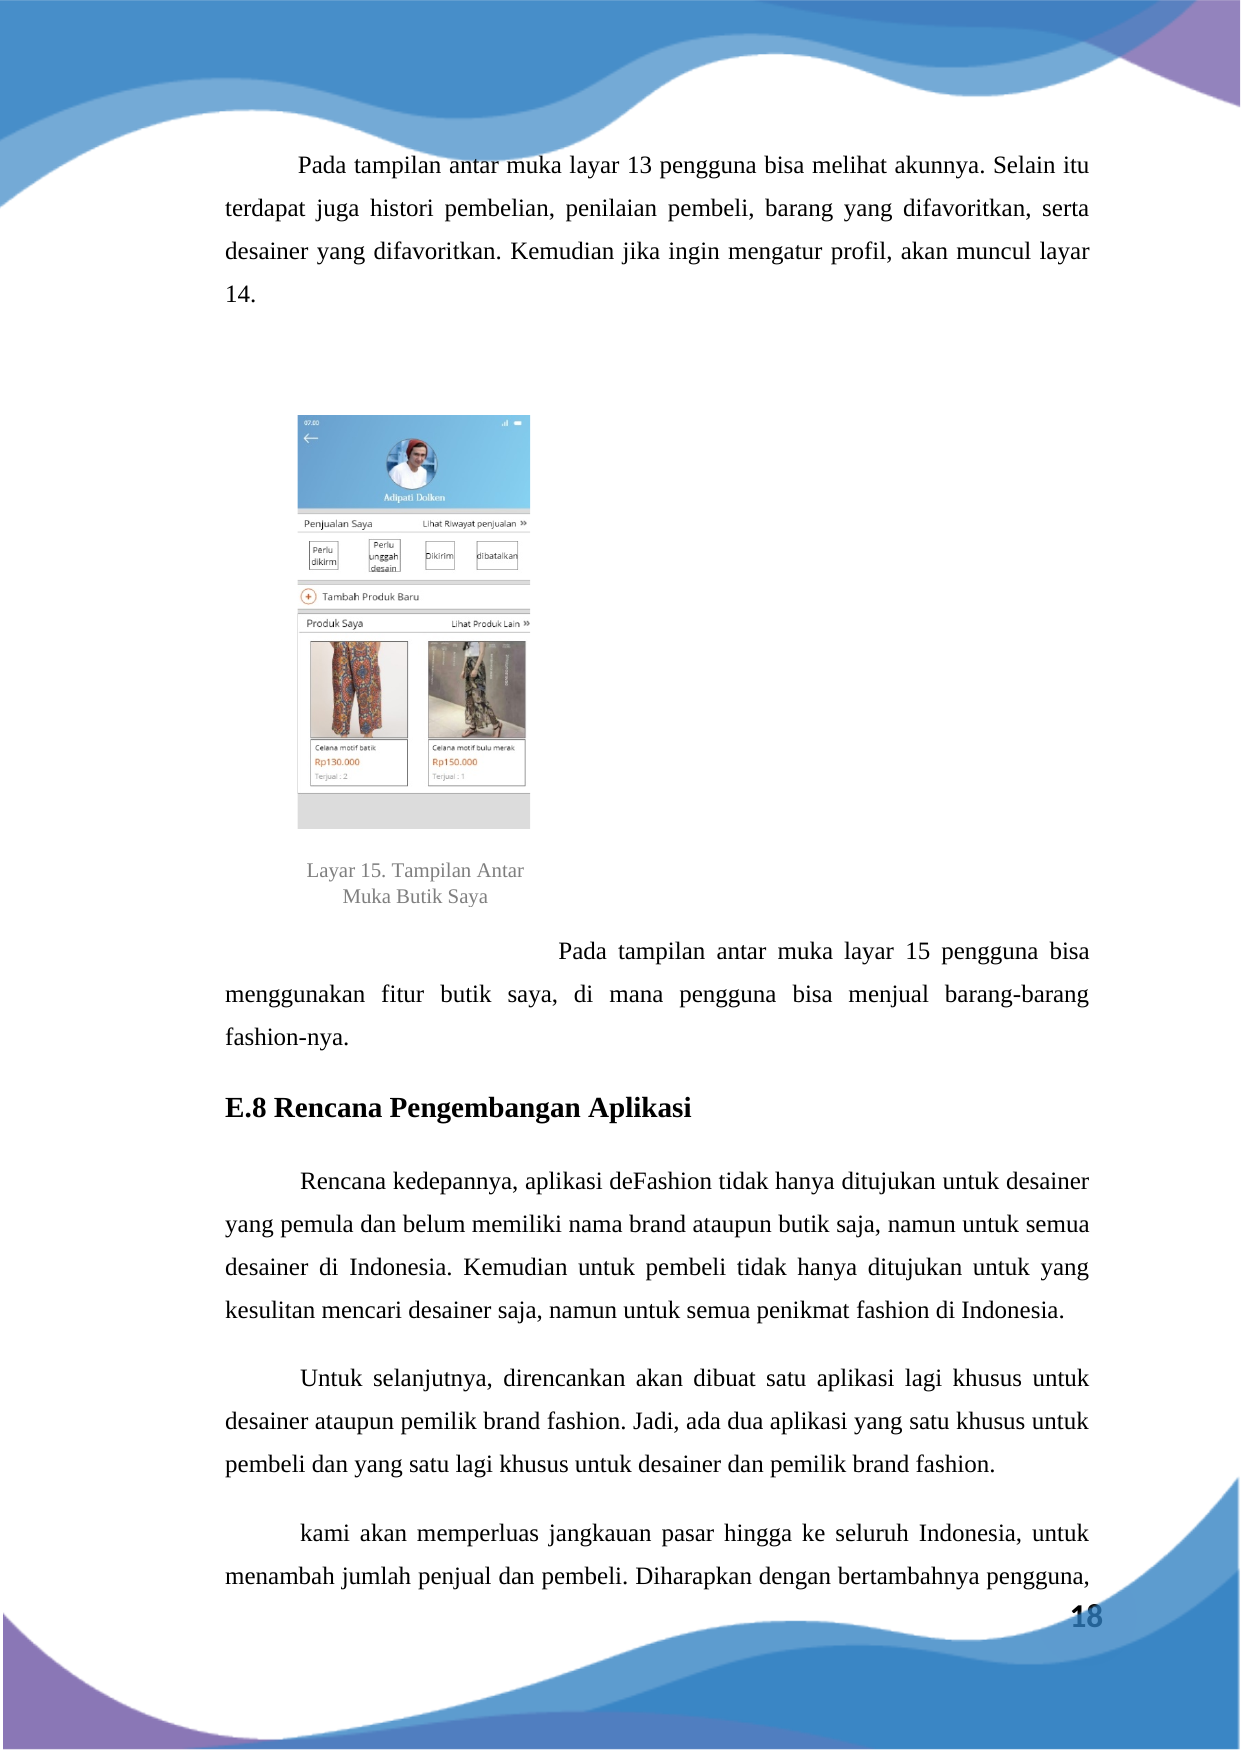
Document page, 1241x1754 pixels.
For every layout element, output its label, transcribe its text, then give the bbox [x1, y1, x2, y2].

text Pada tampilan antar muka layar 15 pengguna bisa menggunakan fitur butik saya, di mana pengguna bisa menjual barang-barang fashion-nya. [225, 936, 1090, 1051]
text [225, 1518, 1090, 1589]
picture [297, 415, 531, 829]
text Untuk selanjutnya, direncankan akan dibuat satu aplikasi lagi khusus untuk desainer ataupun pemilik brand fashion. Jadi, ada dua aplikasi yang satu khusus untuk pembeli dan yang satu lagi khusus untuk desainer dan pemilik brand fashion. [225, 1363, 1090, 1478]
picture [3, 1461, 1241, 1754]
text Rencana kedepannya, aplikasi deFashion tidak hanya ditujukan untuk desainer yang pemula dan belum memiliki nama brand ataupun butik saja, namun untuk semua desainer di Indonesia. Kemudian untuk pembeli tidak hanya ditujukan untuk yang kesulitan mencari desainer saja, namun untuk semua penikmat fashion di Indonesia. [225, 1166, 1090, 1324]
text E.8 Rencana Pengembangan Aplikasi [150, 1091, 1090, 1124]
text Pada tampilan antar muka layar 13 pengguna bisa melihat akunnya. Selain itu terdapat juga histori pembelian, penilaian pembeli, barang yang difavoritkan, serta desainer yang difavoritkan. Kemudian jika ingin mengatur profil, akan muncul layar 14. [225, 150, 1090, 308]
picture [0, 0, 1241, 220]
